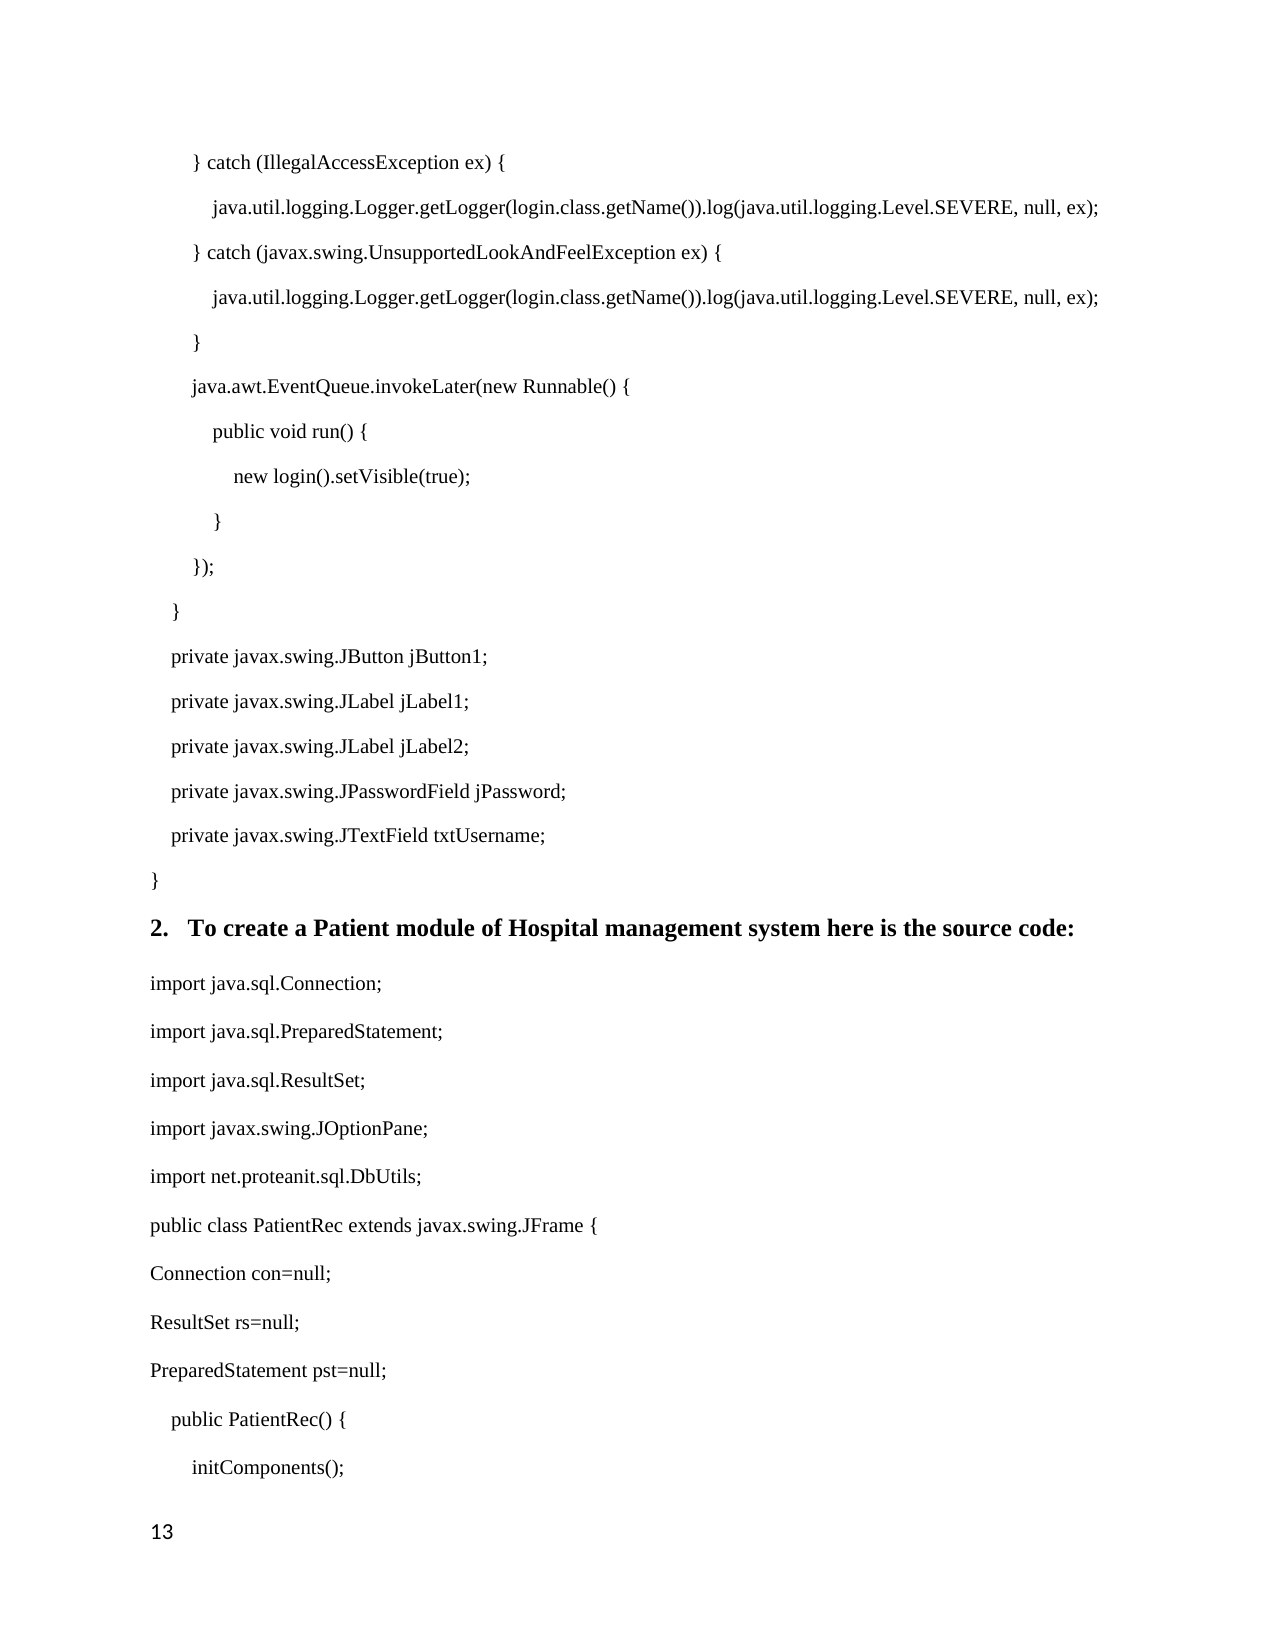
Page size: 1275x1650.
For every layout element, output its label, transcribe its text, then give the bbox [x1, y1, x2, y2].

text import java.sql.Connection; [150, 971, 1125, 995]
text public class PatientRec extends javax.swing.JFrame { [150, 1213, 1125, 1237]
text Connection con=null; [150, 1261, 1125, 1285]
text PreparedStatement pst=null; [150, 1358, 1125, 1382]
text } catch (IllegalAccessException ex) { [150, 150, 1125, 174]
text import javax.swing.JOptionPane; [150, 1116, 1125, 1140]
text private javax.swing.JLabel jLabel1; [150, 689, 1125, 713]
text import net.proteanit.sql.DbUtils; [150, 1164, 1125, 1188]
list To create a Patient module of Hospital management system here is the source code: [150, 913, 1125, 942]
text import java.sql.ResultSet; [150, 1068, 1125, 1092]
text } catch (javax.swing.UnsupportedLookAndFeelException ex) { [150, 240, 1125, 264]
text } [150, 329, 1125, 354]
text public void run() { [150, 419, 1125, 443]
text java.awt.EventQueue.invokeLater(new Runnable() { [150, 374, 1125, 398]
text public PatientRec() { [150, 1407, 1125, 1431]
text private javax.swing.JLabel jLabel2; [150, 734, 1125, 758]
text private javax.swing.JTextField txtUsername; [150, 823, 1125, 847]
text } [150, 599, 1125, 623]
text private javax.swing.JPasswordField jPassword; [150, 778, 1125, 803]
text new login().setVisible(true); [150, 464, 1125, 488]
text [150, 195, 1125, 219]
text java.util.logging.Logger.getLogger(login.class.getName()).log(java.util.logging.Level.SEVERE, null, ex); [150, 285, 1125, 309]
text import java.sql.PreparedStatement; [150, 1019, 1125, 1043]
text ResultSet rs=null; [150, 1310, 1125, 1334]
text } [150, 868, 1125, 892]
text initComponents(); [150, 1455, 1125, 1479]
text } [150, 509, 1125, 533]
text private javax.swing.JButton jButton1; [150, 644, 1125, 668]
text }); [150, 554, 1125, 578]
